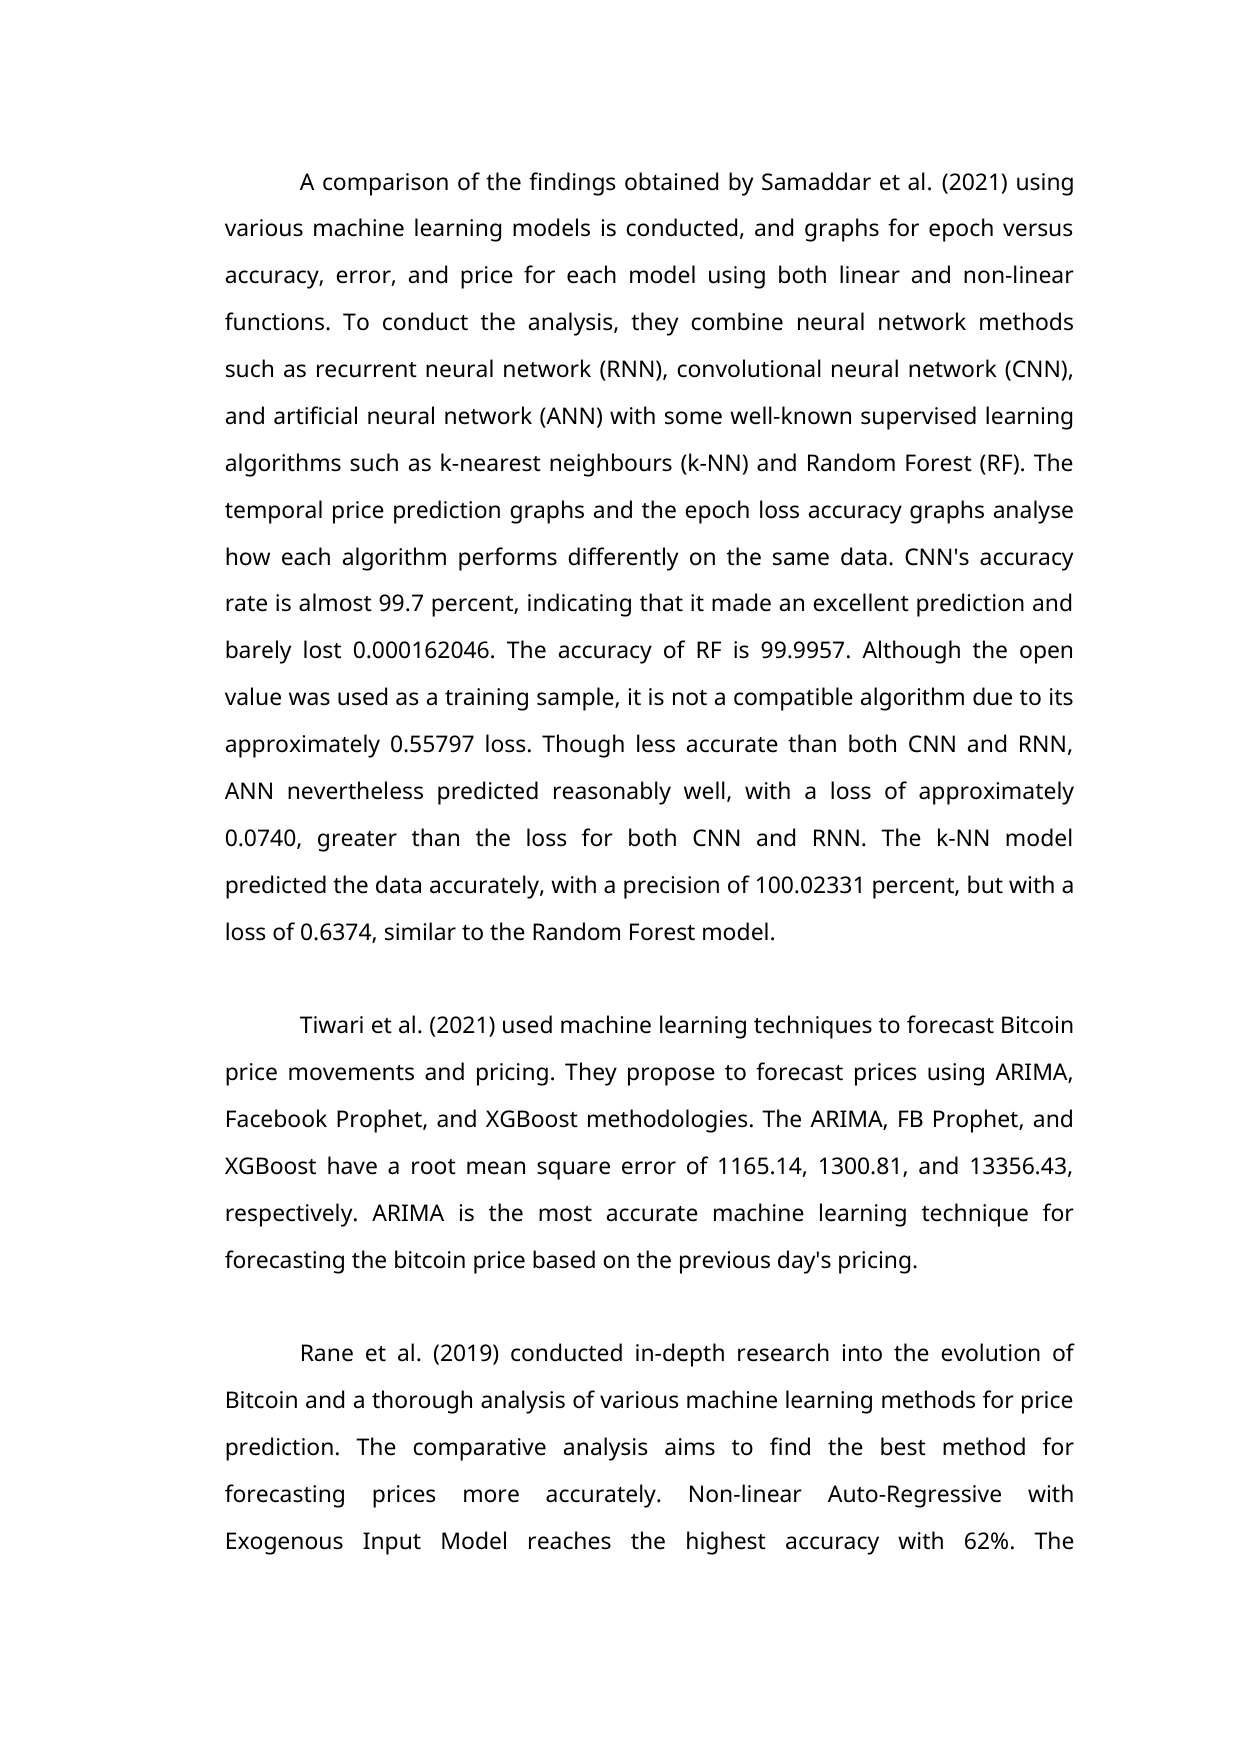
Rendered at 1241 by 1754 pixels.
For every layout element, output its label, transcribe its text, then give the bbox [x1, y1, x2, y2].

text A comparison of the findings obtained by Samaddar et al. (2021) using various machine learning models is conducted, and graphs for epoch versus accuracy, error, and price for each model using both linear and non-linear functions. To conduct the analysis, they combine neural network methods such as recurrent neural network (RNN), convolutional neural network (CNN), and artificial neural network (ANN) with some well-known supervised learning algorithms such as k-nearest neighbours (k-NN) and Random Forest (RF). The temporal price prediction graphs and the epoch loss accuracy graphs analyse how each algorithm performs differently on the same data. CNN's accuracy rate is almost 99.7 percent, indicating that it made an excellent prediction and barely lost 0.000162046. The accuracy of RF is 99.9957. Although the open value was used as a training sample, it is not a compatible algorithm due to its approximately 0.55797 loss. Though less accurate than both CNN and RNN, ANN nevertheless predicted reasonably well, with a loss of approximately 0.0740, greater than the loss for both CNN and RNN. The k-NN model predicted the data accurately, with a precision of 100.02331 percent, but with a loss of 0.6374, similar to the Random Forest model. [224, 165, 1075, 947]
text Tiwari et al. (2021) used machine learning techniques to forecast Bitcoin price movements and pricing. They propose to forecast prices using ARIMA, Facebook Prophet, and XGBoost methodologies. The ARIMA, FB Prophet, and XGBoost have a root mean square error of 1165.14, 1300.81, and 13356.43, respectively. ARIMA is the most accurate machine learning technique for forecasting the bitcoin price based on the previous day's pricing. [224, 1009, 1075, 1275]
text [224, 1337, 1075, 1556]
